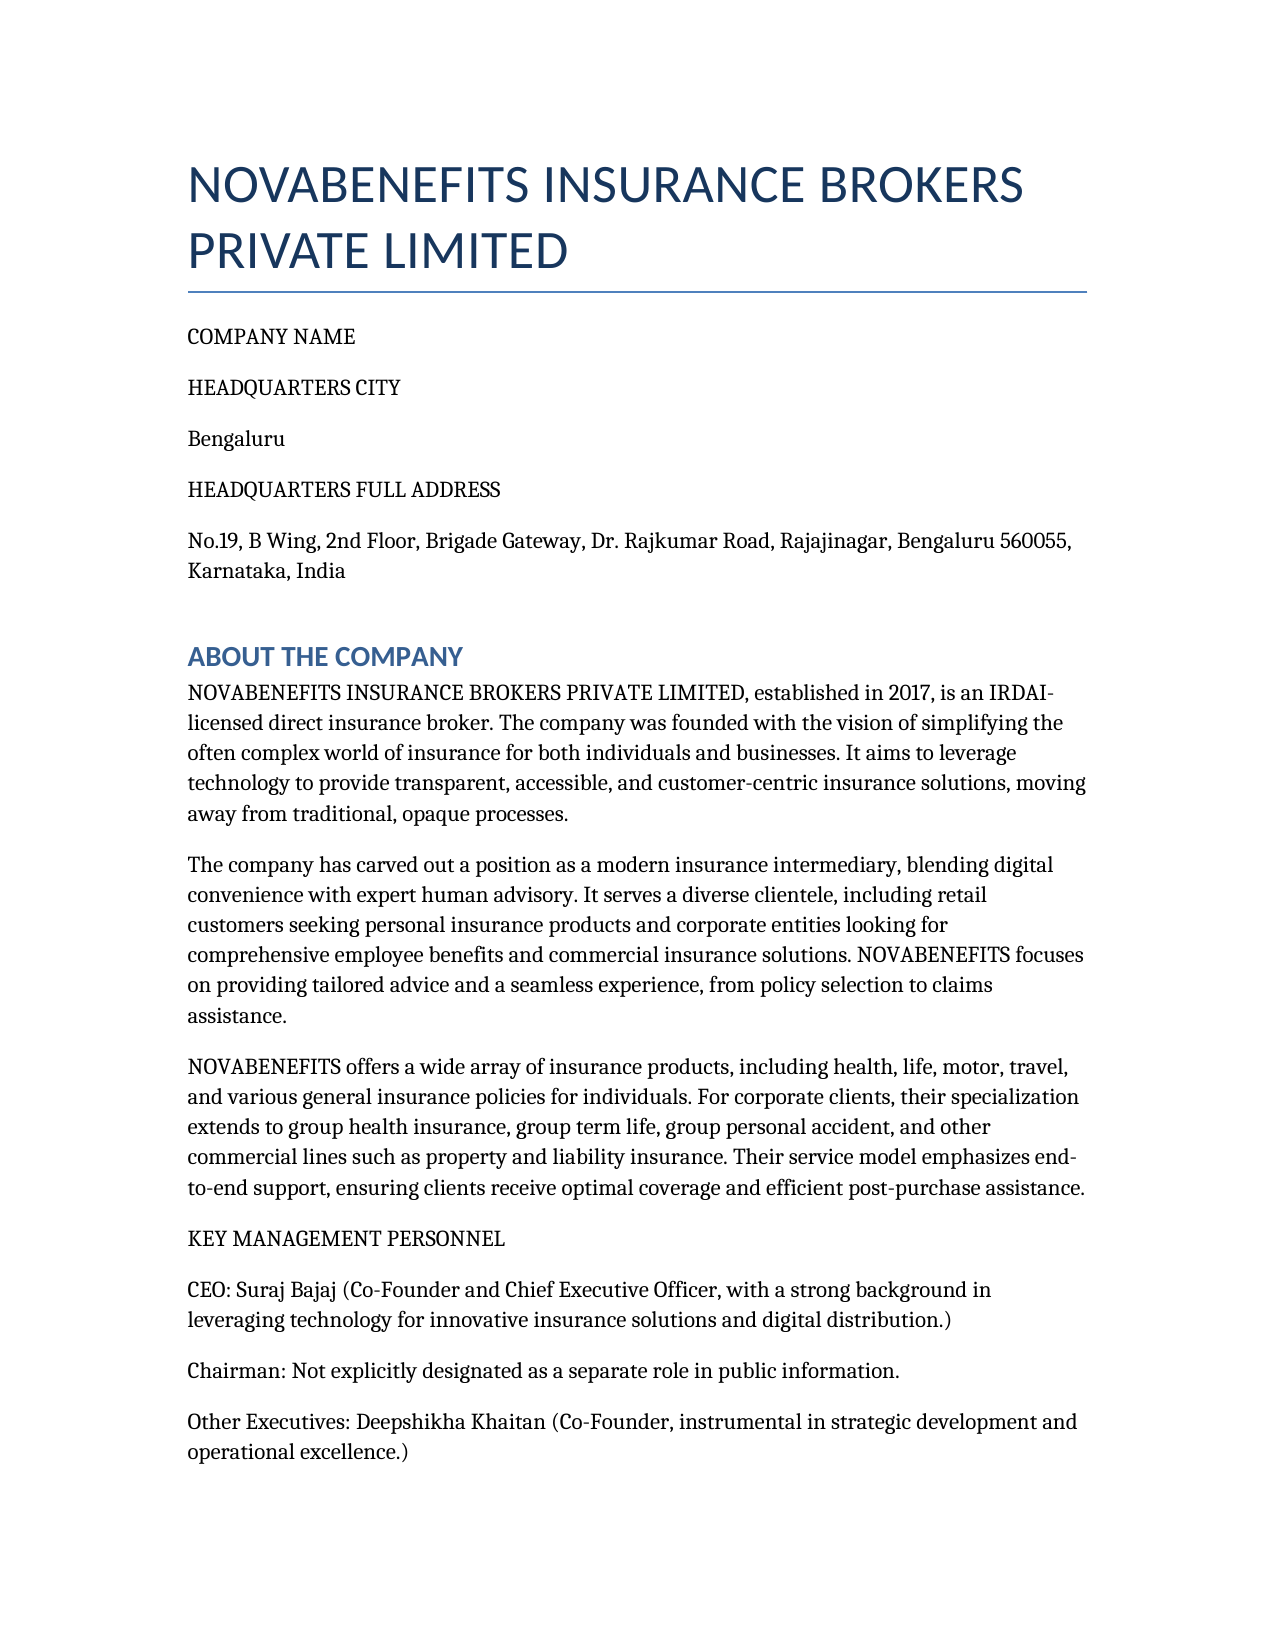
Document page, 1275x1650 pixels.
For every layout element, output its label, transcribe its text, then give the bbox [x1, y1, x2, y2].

text COMPANY NAME [187, 324, 1087, 350]
text HEADQUARTERS CITY [187, 375, 1087, 401]
subtitle ABOUT THE COMPANY [187, 638, 1087, 674]
text Bengaluru [187, 426, 1087, 452]
text No.19, B Wing, 2nd Floor, Brigade Gateway, Dr. Rajkumar Road, Rajajinagar, Bengaluru 560055, Karnataka, India [187, 528, 1087, 585]
text Chairman: Not explicitly designated as a separate role in public information. [187, 1358, 1087, 1384]
text Other Executives: Deepshikha Khaitan (Co-Founder, instrumental in strategic development and operational excellence.) [187, 1409, 1087, 1465]
title NOVABENEFITS INSURANCE BROKERS PRIVATE LIMITED [187, 150, 1087, 293]
text KEY MANAGEMENT PERSONNEL [187, 1225, 1087, 1252]
text CEO: Suraj Bajaj (Co-Founder and Chief Executive Officer, with a strong background in leveraging technology for innovative insurance solutions and digital distribution.) [187, 1276, 1087, 1333]
text The company has carved out a position as a modern insurance intermediary, blending digital convenience with expert human advisory. It serves a diverse clientele, including retail customers seeking personal insurance products and corporate entities looking for comprehensive employee benefits and commercial insurance solutions. NOVABENEFITS focuses on providing tailored advice and a seamless experience, from policy selection to claims assistance. [187, 851, 1087, 1029]
text NOVABENEFITS INSURANCE BROKERS PRIVATE LIMITED, established in 2017, is an IRDAI-licensed direct insurance broker. The company was founded with the vision of simplifying the often complex world of insurance for both individuals and businesses. It aims to leverage technology to provide transparent, accessible, and customer-centric insurance solutions, moving away from traditional, opaque processes. [187, 679, 1087, 827]
text HEADQUARTERS FULL ADDRESS [187, 477, 1087, 503]
text NOVABENEFITS offers a wide array of insurance products, including health, life, motor, travel, and various general insurance policies for individuals. For corporate clients, their specialization extends to group health insurance, group term life, group personal accident, and other commercial lines such as property and liability insurance. Their service model emphasizes end-to-end support, ensuring clients receive optimal coverage and efficient post-purchase assistance. [187, 1053, 1087, 1201]
